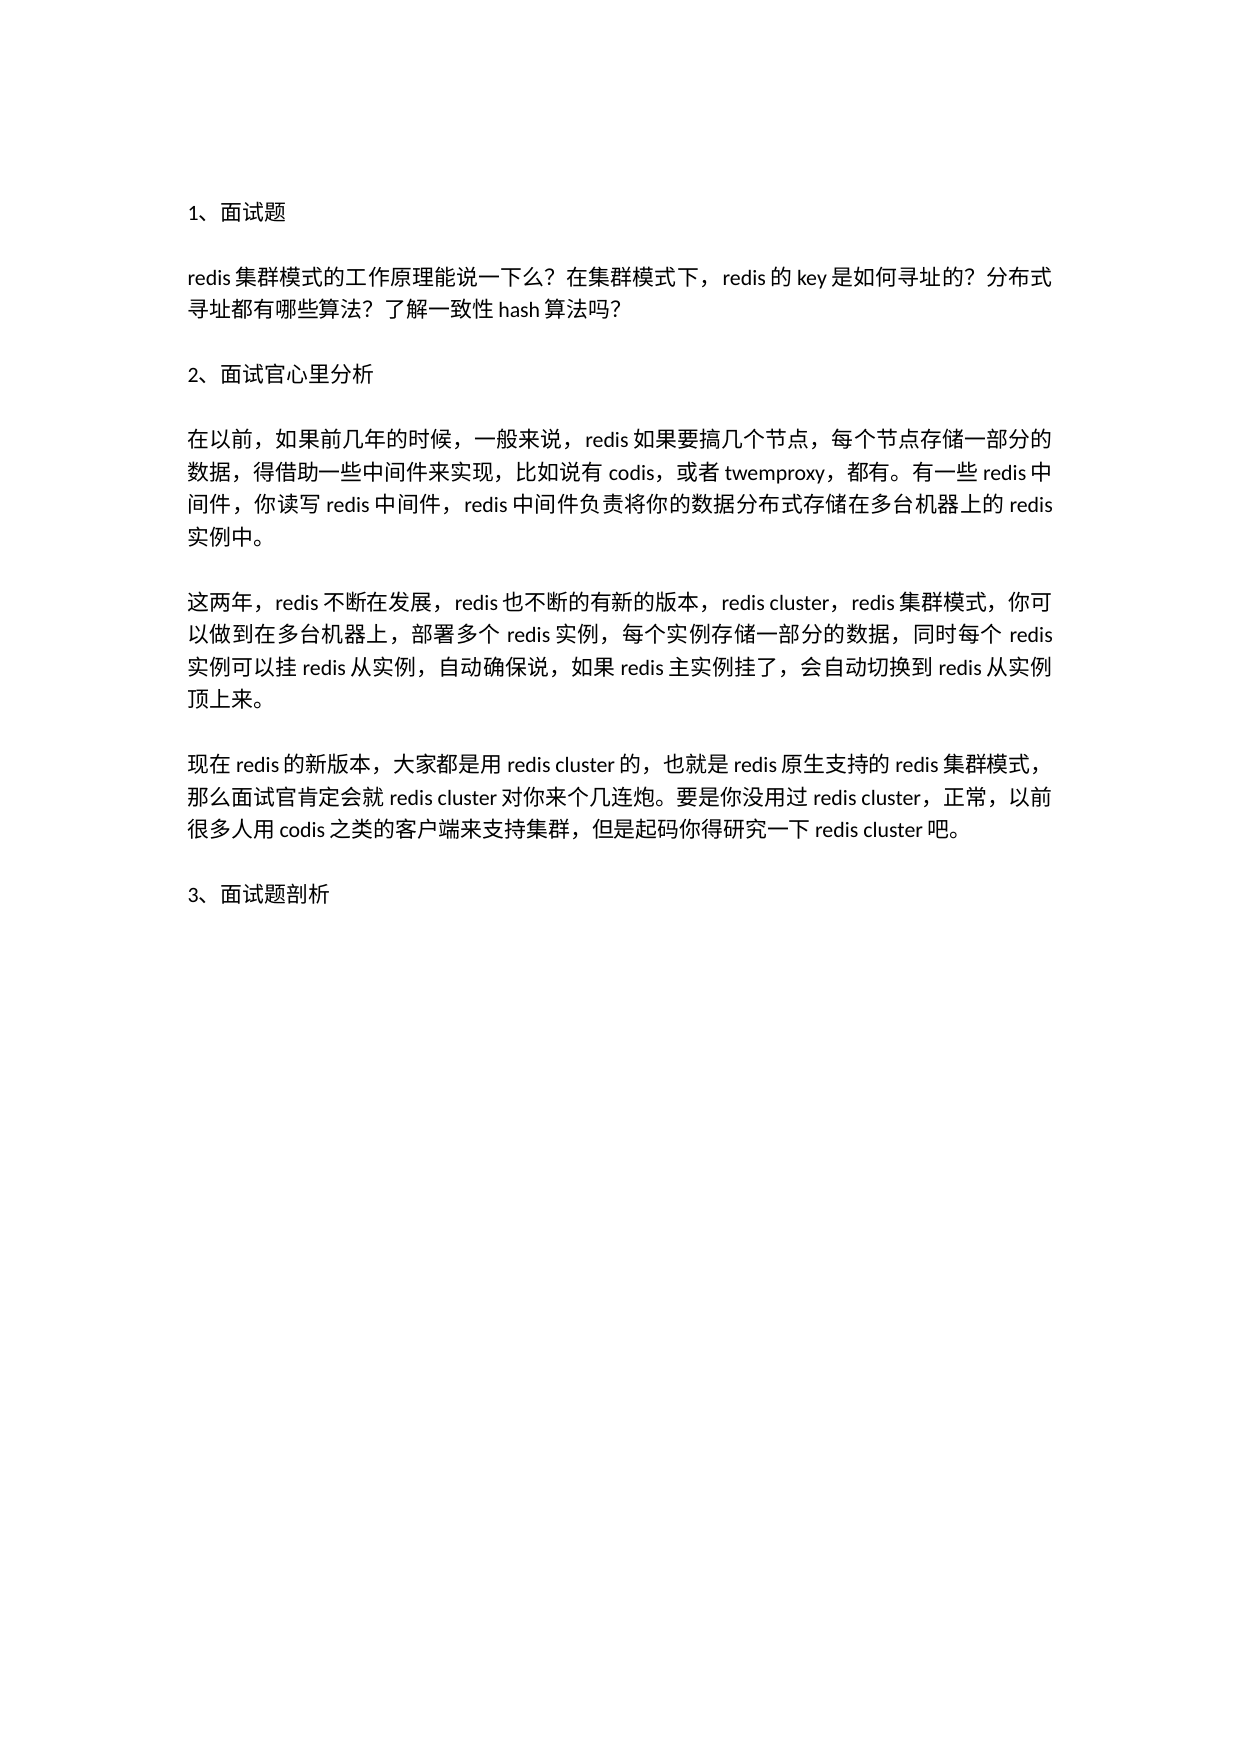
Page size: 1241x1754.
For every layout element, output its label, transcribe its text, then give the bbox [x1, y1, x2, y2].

text 这两年，redis不断在发展，redis也不断的有新的版本，redis cluster，redis集群模式，你可以做到在多台机器上，部署多个redis实例，每个实例存储一部分的数据，同时每个redis实例可以挂redis从实例，自动确保说，如果redis主实例挂了，会自动切换到redis从实例顶上来。 [187, 584, 1053, 714]
text redis集群模式的工作原理能说一下么？在集群模式下，redis的key是如何寻址的？分布式寻址都有哪些算法？了解一致性hash算法吗？ [187, 259, 1053, 324]
text 现在redis的新版本，大家都是用redis cluster的，也就是redis原生支持的redis集群模式，那么面试官肯定会就redis cluster对你来个几连炮。要是你没用过redis cluster，正常，以前很多人用codis之类的客户端来支持集群，但是起码你得研究一下redis cluster吧。 [187, 747, 1053, 844]
text 1、面试题 [187, 194, 1053, 227]
text 3、面试题剖析 [187, 877, 1053, 909]
text 在以前，如果前几年的时候，一般来说，redis如果要搞几个节点，每个节点存储一部分的数据，得借助一些中间件来实现，比如说有codis，或者twemproxy，都有。有一些redis中间件，你读写redis中间件，redis中间件负责将你的数据分布式存储在多台机器上的redis实例中。 [187, 422, 1053, 552]
text 2、面试官心里分析 [187, 357, 1053, 389]
